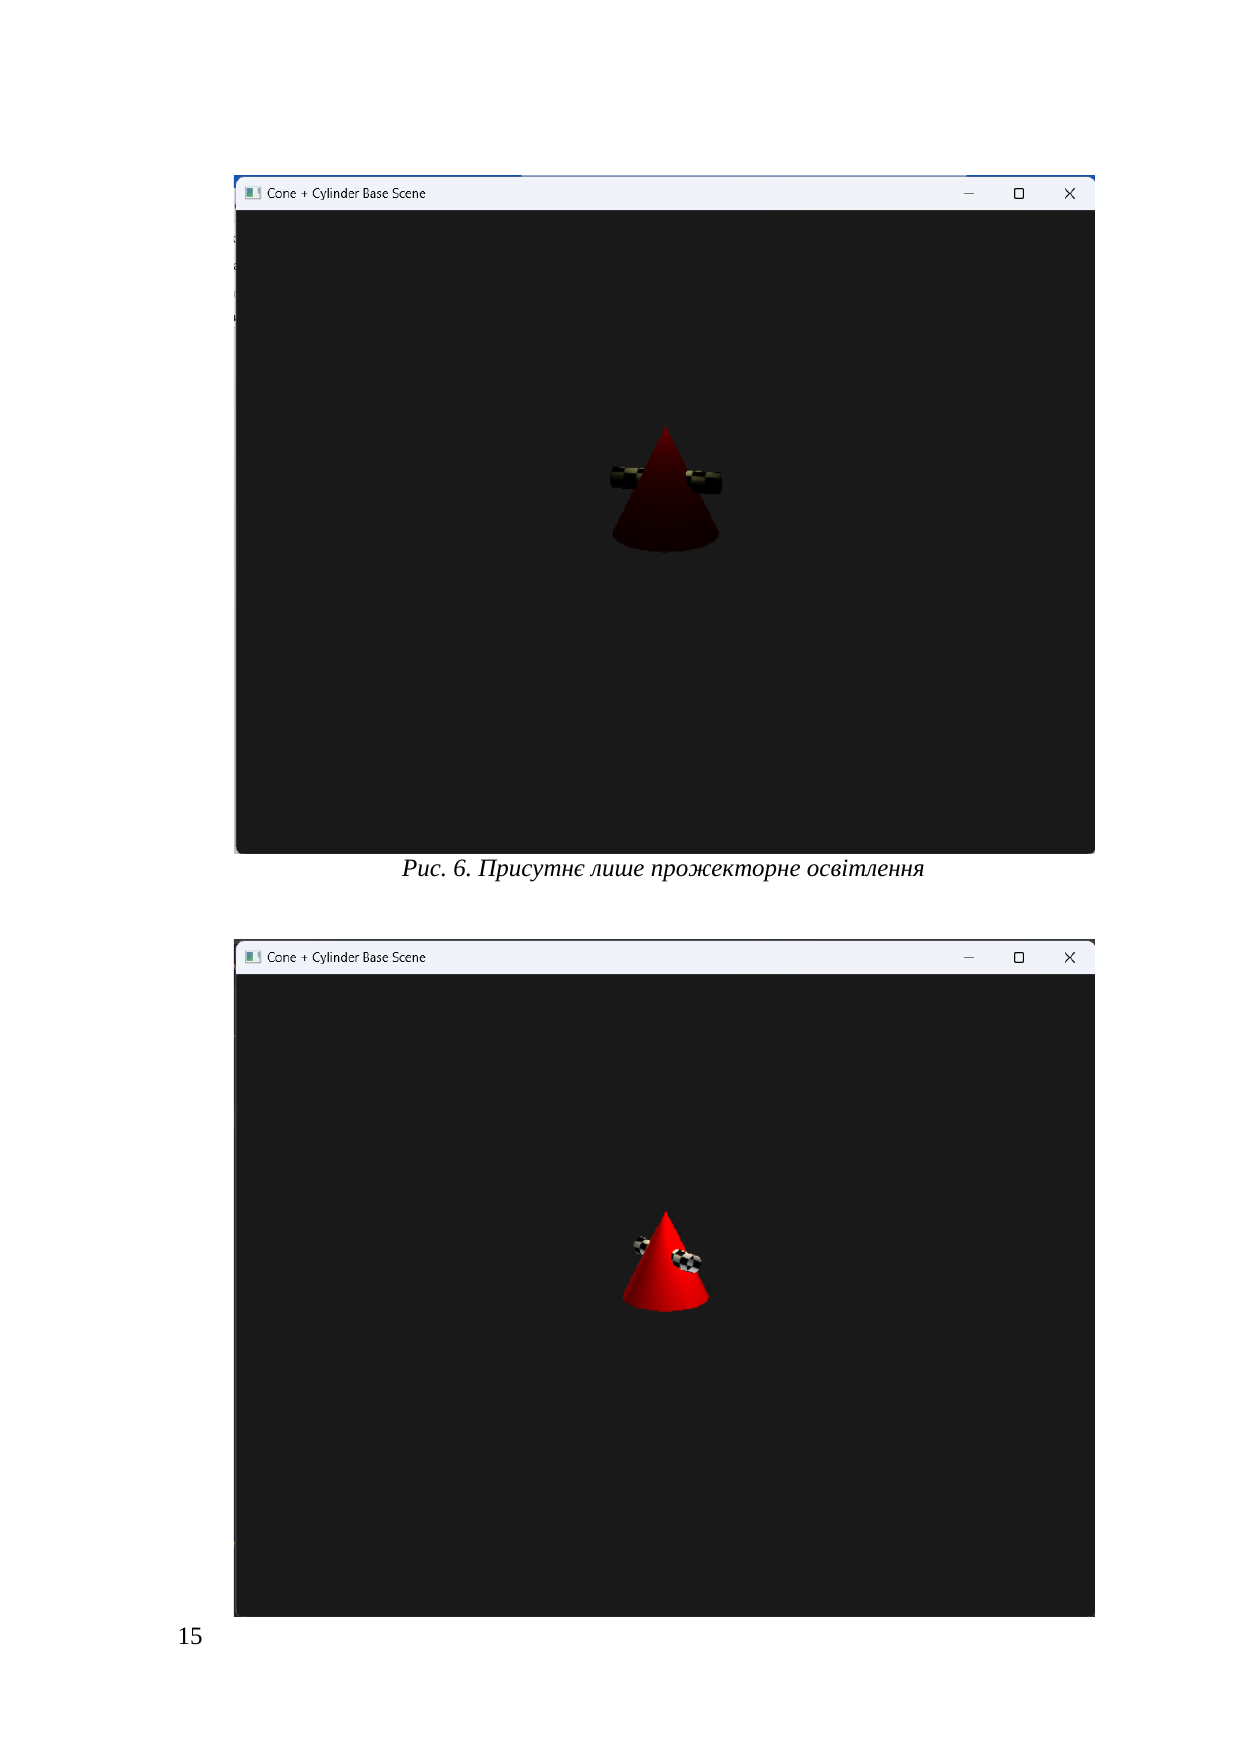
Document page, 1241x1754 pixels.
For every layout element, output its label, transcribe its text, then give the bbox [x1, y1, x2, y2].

text Рис. 6. Присутнє лише прожекторне освітлення [177, 853, 1152, 882]
picture [233, 175, 1095, 854]
picture [233, 939, 1095, 1617]
